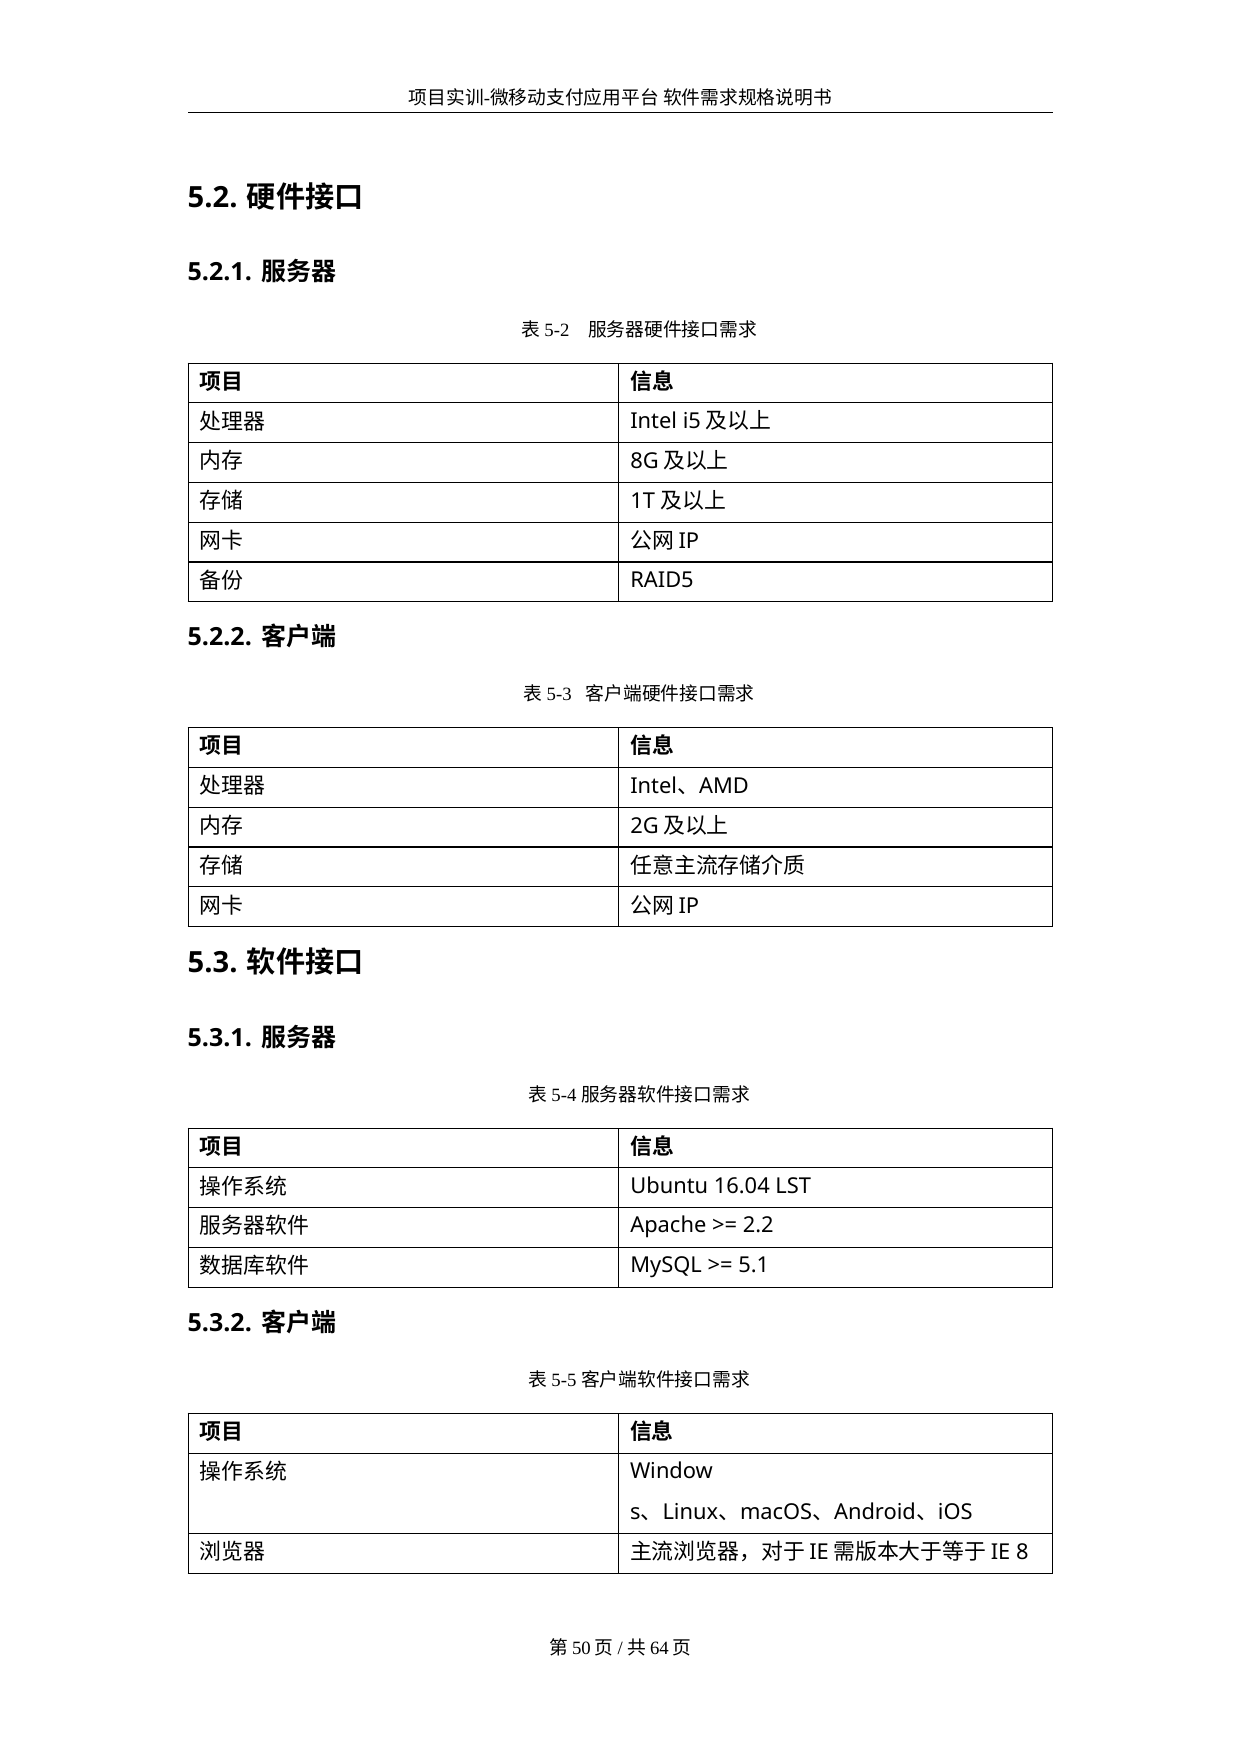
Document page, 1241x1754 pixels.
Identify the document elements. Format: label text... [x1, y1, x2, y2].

table_cell 内存 [189, 808, 618, 846]
table_cell 公网IP [619, 887, 1052, 926]
table_cell RAID5 [619, 563, 1052, 601]
table_cell Intel i5及以上 [619, 403, 1052, 442]
table_header 项目 [189, 1414, 618, 1452]
table_cell Windows、Linux、macOS、Android、iOS [619, 1454, 1052, 1533]
table_header 信息 [619, 728, 1052, 767]
table_header 项目 [189, 364, 618, 402]
subtitle 客户端 [187, 1288, 1053, 1353]
table_cell 任意主流存储介质 [619, 848, 1052, 886]
table_cell 操作系统 [189, 1168, 618, 1207]
table_cell 内存 [189, 443, 618, 482]
table_cell 操作系统 [189, 1454, 618, 1533]
subtitle 硬件接口 [187, 162, 1053, 227]
table_header 信息 [619, 1129, 1052, 1167]
table_cell Intel、AMD [619, 768, 1052, 807]
table_cell 存储 [189, 848, 618, 886]
table_cell 数据库软件 [189, 1248, 618, 1287]
table_cell 处理器 [189, 768, 618, 807]
subtitle 服务器 [187, 1003, 1053, 1068]
table_cell MySQL >= 5.1 [619, 1248, 1052, 1287]
table_cell 1T 及以上 [619, 483, 1052, 522]
subtitle 软件接口 [187, 927, 1053, 992]
table_cell 浏览器 [189, 1534, 618, 1573]
table_cell 公网IP [619, 523, 1052, 561]
table_cell 存储 [189, 483, 618, 522]
table_cell 主流浏览器，对于IE需版本大于等于IE 8 [619, 1534, 1052, 1573]
subtitle 客户端 [187, 602, 1053, 667]
table_header 信息 [619, 1414, 1052, 1452]
subtitle 服务器 [187, 237, 1053, 302]
table_cell 8G及以上 [619, 443, 1052, 482]
table_header 项目 [189, 1129, 618, 1167]
table_cell 2G及以上 [619, 808, 1052, 846]
table_header 信息 [619, 364, 1052, 402]
table_header 项目 [189, 728, 618, 767]
table_cell 处理器 [189, 403, 618, 442]
table_cell 服务器软件 [189, 1208, 618, 1247]
table_cell Ubuntu 16.04 LST [619, 1168, 1052, 1207]
table_cell 网卡 [189, 887, 618, 926]
table_cell Apache >= 2.2 [619, 1208, 1052, 1247]
table_cell 备份 [189, 563, 618, 601]
table_cell 网卡 [189, 523, 618, 561]
